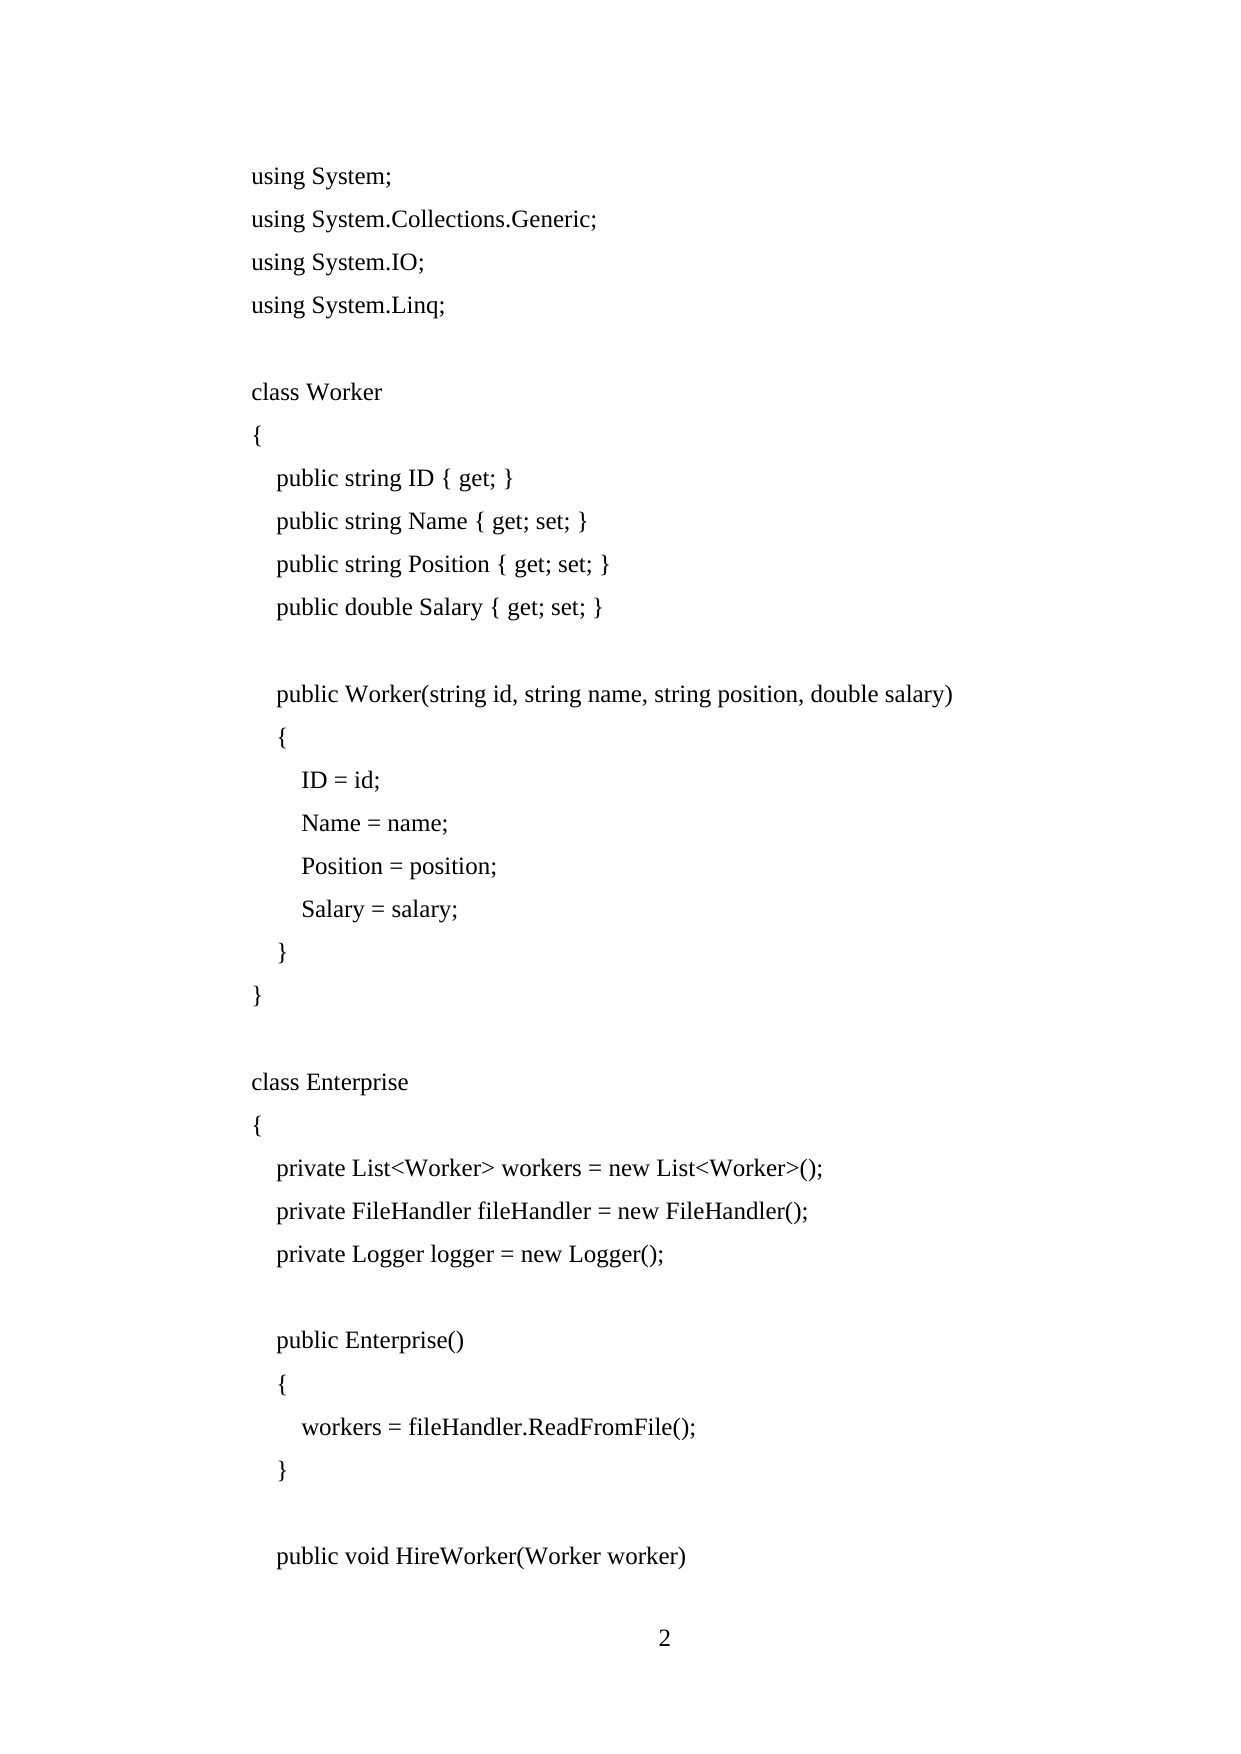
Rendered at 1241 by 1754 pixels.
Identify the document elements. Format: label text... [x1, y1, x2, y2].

text public Worker(string id, string name, string position, double salary) [177, 679, 1152, 707]
text Name = name; [177, 808, 1152, 837]
text private List<Worker> workers = new List<Worker>(); [177, 1153, 1152, 1182]
text using System.Linq; [177, 291, 1152, 319]
text using System; [177, 161, 1152, 190]
text private Logger logger = new Logger(); [177, 1239, 1152, 1268]
text public string Position { get; set; } [177, 549, 1152, 578]
text { [177, 1369, 1152, 1397]
text { [177, 722, 1152, 751]
text public string Name { get; set; } [177, 506, 1152, 535]
text workers = fileHandler.ReadFromFile(); [177, 1412, 1152, 1441]
text { [177, 1110, 1152, 1139]
text public double Salary { get; set; } [177, 592, 1152, 621]
text Position = position; [177, 851, 1152, 880]
text class Worker [177, 377, 1152, 406]
text } [177, 937, 1152, 966]
text private FileHandler fileHandler = new FileHandler(); [177, 1196, 1152, 1225]
text using System.Collections.Generic; [177, 204, 1152, 233]
text { [177, 420, 1152, 449]
text public void HireWorker(Worker worker) [177, 1541, 1152, 1570]
text public Enterprise() [177, 1326, 1152, 1354]
text } [177, 1455, 1152, 1484]
text ID = id; [177, 765, 1152, 794]
text class Enterprise [177, 1067, 1152, 1096]
text Salary = salary; [177, 894, 1152, 923]
text using System.IO; [177, 247, 1152, 276]
text } [177, 981, 1152, 1009]
text public string ID { get; } [177, 463, 1152, 492]
